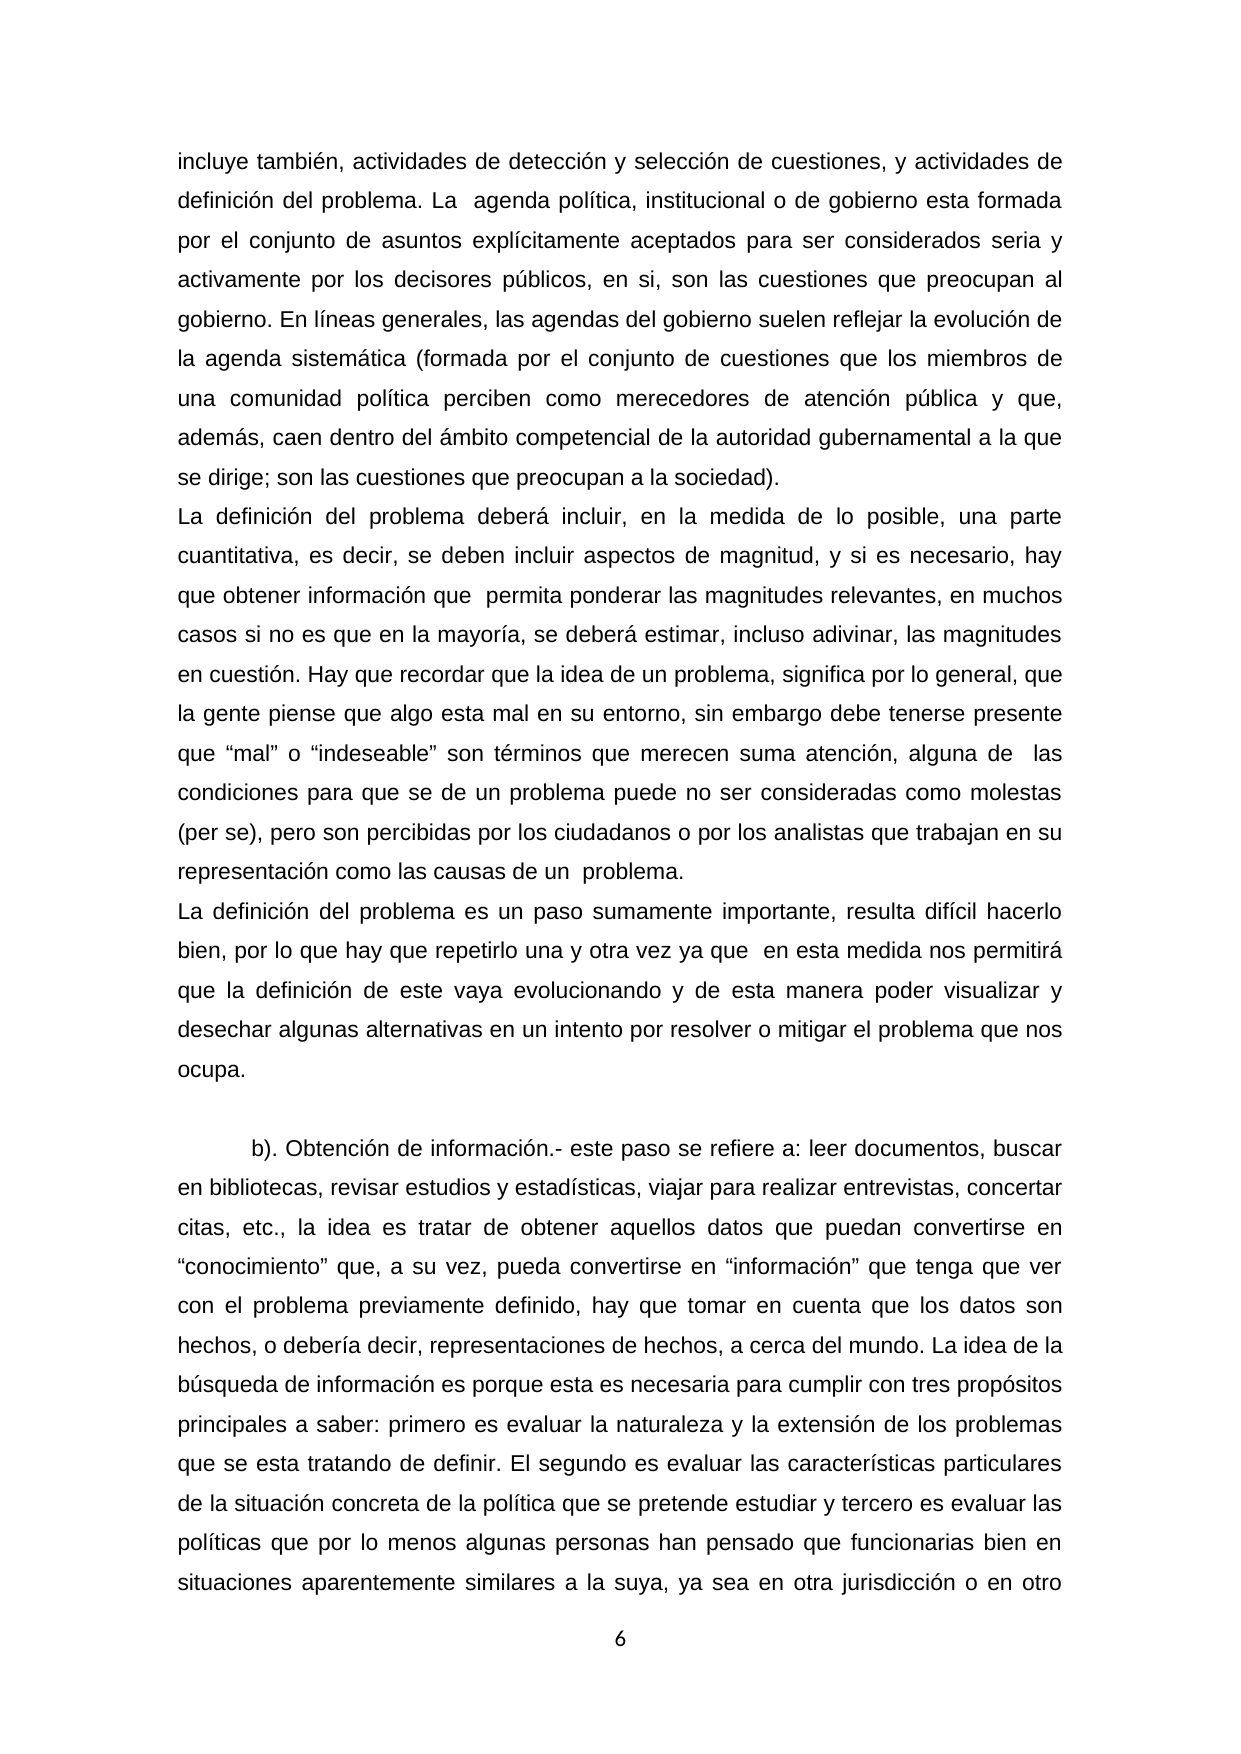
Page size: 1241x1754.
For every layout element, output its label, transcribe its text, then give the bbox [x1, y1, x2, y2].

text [177, 148, 1063, 490]
text La definición del problema deberá incluir, en la medida de lo posible, una parte cuantitativa, es decir, se deben incluir aspectos de magnitud, y si es necesario, hay que obtener información que permita ponderar las magnitudes relevantes, en muchos casos si no es que en la mayoría, se deberá estimar, incluso adivinar, las magnitudes en cuestión. Hay que recordar que la idea de un problema, significa por lo general, que la gente piense que algo esta mal en su entorno, sin embargo debe tenerse presente que “mal” o “indeseable” son términos que merecen suma atención, alguna de las condiciones para que se de un problema puede no ser consideradas como molestas (per se), pero son percibidas por los ciudadanos o por los analistas que trabajan en su representación como las causas de un problema. [177, 503, 1063, 884]
text La definición del problema es un paso sumamente importante, resulta difícil hacerlo bien, por lo que hay que repetirlo una y otra vez ya que en esta medida nos permitirá que la definición de este vaya evolucionando y de esta manera poder visualizar y desechar algunas alternativas en un intento por resolver o mitigar el problema que nos ocupa. [177, 898, 1063, 1082]
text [177, 1134, 1063, 1595]
